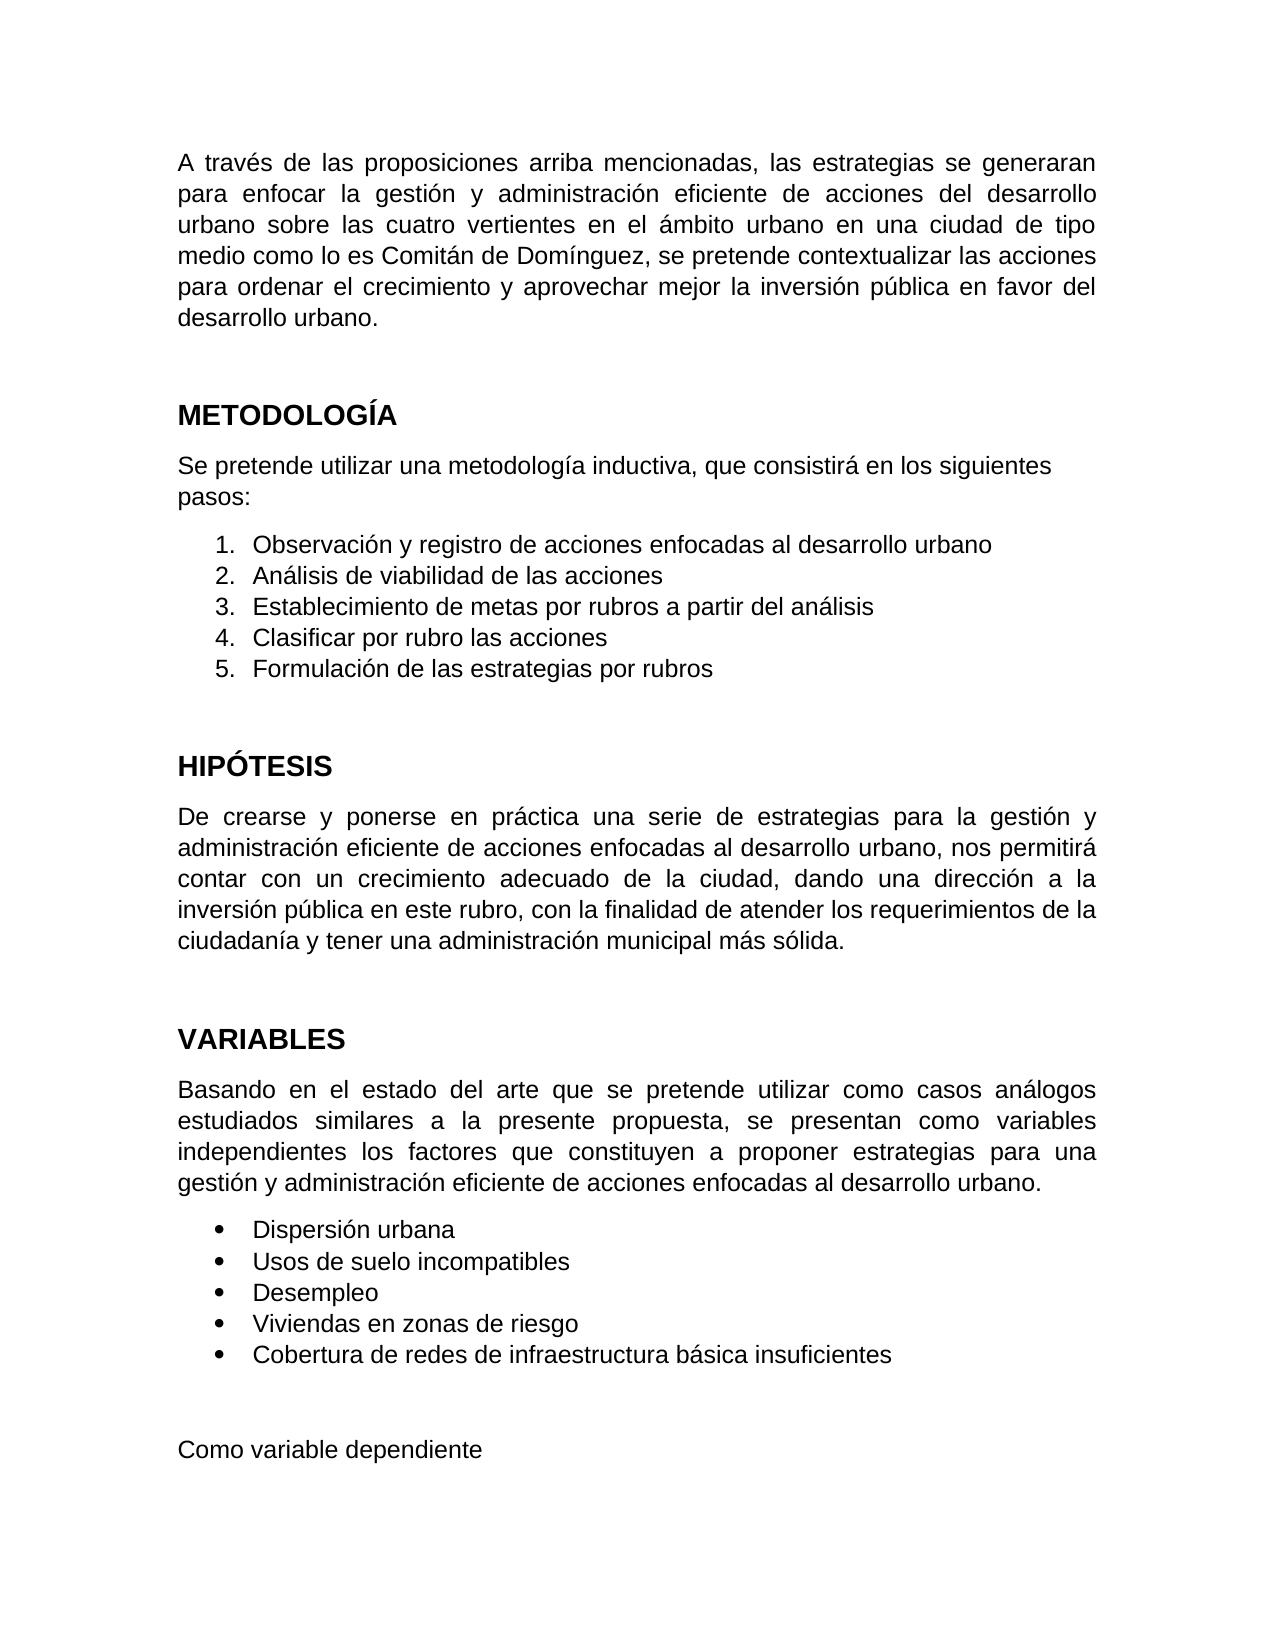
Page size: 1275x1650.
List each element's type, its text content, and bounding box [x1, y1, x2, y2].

list Usos de suelo incompatibles [215, 1247, 1098, 1275]
text De crearse y ponerse en práctica una serie de estrategias para la gestión y administración eficiente de acciones enfocadas al desarrollo urbano, nos permitirá contar con un crecimiento adecuado de la ciudad, dando una dirección a la inversión pública en este rubro, con la finalidad de atender los requerimientos de la ciudadanía y tener una administración municipal más sólida. [177, 802, 1098, 955]
list Dispersión urbana [215, 1215, 1098, 1244]
text Basando en el estado del arte que se pretende utilizar como casos análogos estudiados similares a la presente propuesta, se presentan como variables independientes los factores que constituyen a proponer estrategias para una gestión y administración eficiente de acciones enfocadas al desarrollo urbano. [177, 1074, 1098, 1196]
list Formulación de las estrategias por rubros [215, 654, 1098, 683]
list Desempleo [215, 1278, 1098, 1307]
list Análisis de viabilidad de las acciones [215, 561, 1098, 589]
text Se pretende utilizar una metodología inductiva, que consistirá en los siguientes pasos: [177, 451, 1098, 511]
list Cobertura de redes de infraestructura básica insuficientes [215, 1340, 1098, 1369]
list Viviendas en zonas de riesgo [215, 1309, 1098, 1338]
text METODOLOGÍA [177, 398, 1098, 432]
text Como variable dependiente [177, 1436, 1098, 1464]
text A través de las proposiciones arriba mencionadas, las estrategias se generaran para enfocar la gestión y administración eficiente de acciones del desarrollo urbano sobre las cuatro vertientes en el ámbito urbano en una ciudad de tipo medio como lo es Comitán de Domínguez, se pretende contextualizar las acciones para ordenar el crecimiento y aprovechar mejor la inversión pública en favor del desarrollo urbano. [177, 148, 1098, 332]
list Establecimiento de metas por rubros a partir del análisis [215, 592, 1098, 621]
text VARIABLES [177, 1022, 1098, 1055]
list Observación y registro de acciones enfocadas al desarrollo urbano [215, 530, 1098, 558]
list Clasificar por rubro las acciones [215, 623, 1098, 652]
text HIPÓTESIS [177, 749, 1098, 783]
